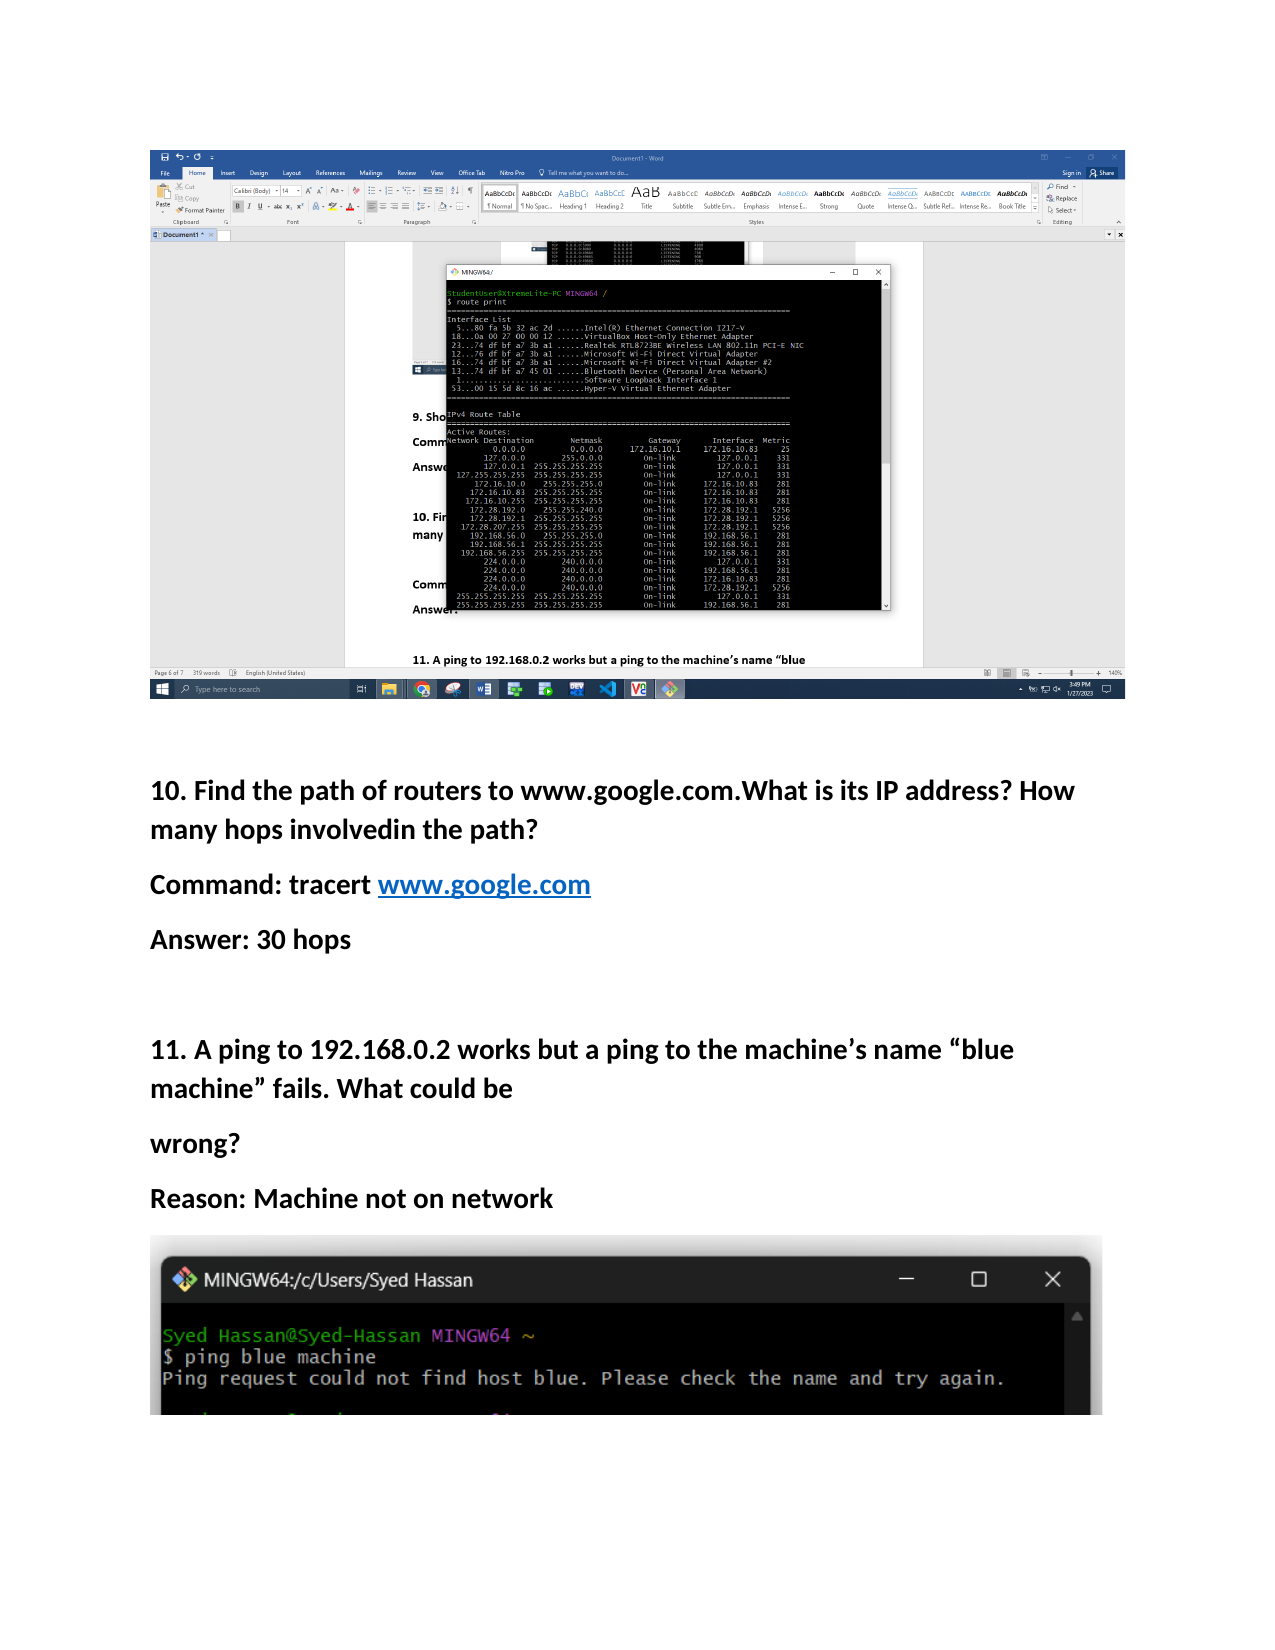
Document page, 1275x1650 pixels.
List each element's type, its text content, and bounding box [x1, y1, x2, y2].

text Command: tracert www.google.com [150, 866, 1125, 902]
text 10. Find the path of routers to www.google.com.What is its IP address? How many hops involvedin the path? [150, 772, 1125, 846]
picture [150, 1235, 1103, 1415]
text 11. A ping to 192.168.0.2 works but a ping to the machine’s name “blue machine” fails. What could be [150, 1031, 1125, 1105]
text Answer: 30 hops [150, 921, 1125, 957]
text Reason: Machine not on network [150, 1180, 1125, 1216]
text wrong? [150, 1125, 1125, 1160]
picture [150, 150, 1125, 699]
